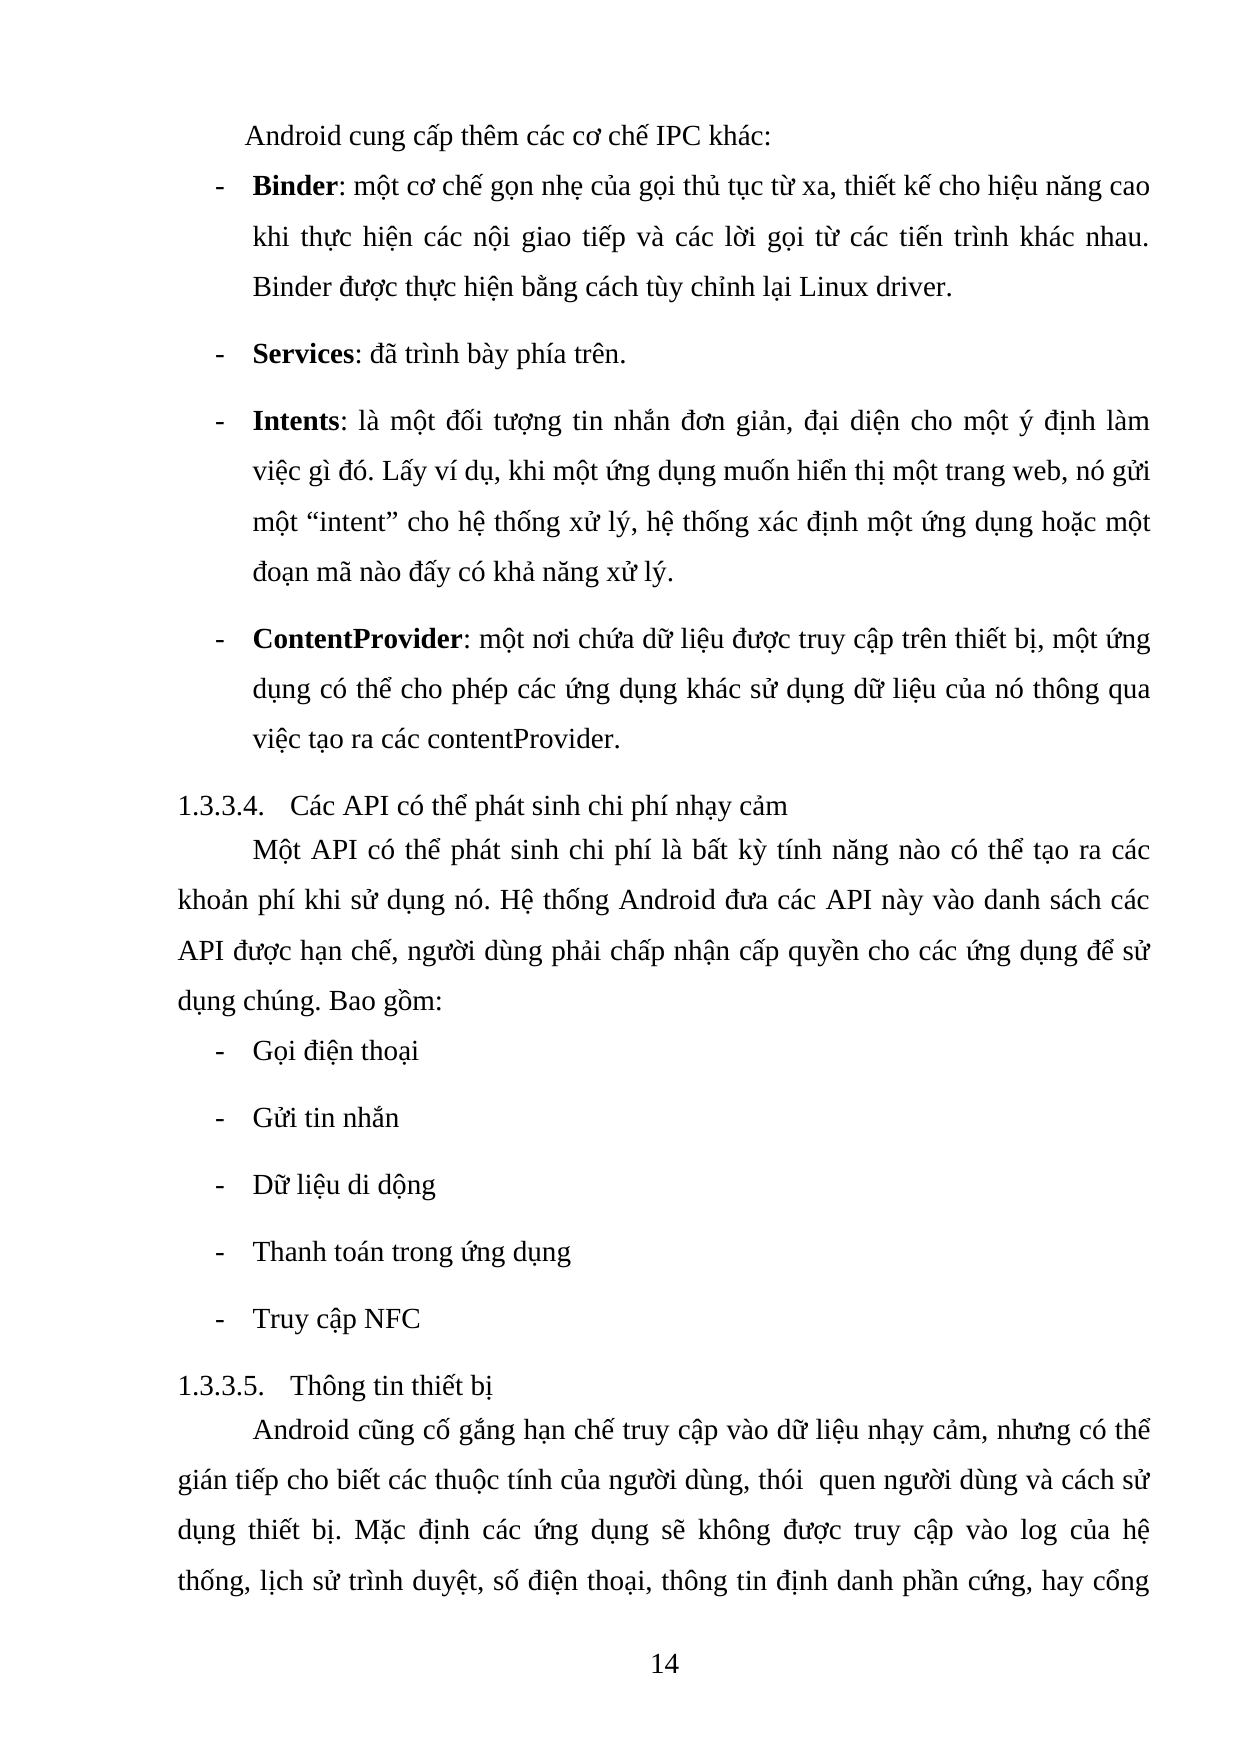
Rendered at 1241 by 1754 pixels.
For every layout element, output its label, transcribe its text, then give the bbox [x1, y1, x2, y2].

subtitle Services: đã trình bày phía trên. [215, 336, 1152, 369]
subtitle Thông tin thiết bị [177, 1368, 1152, 1402]
subtitle Thanh toán trong ứng dụng [215, 1234, 1152, 1268]
text Android cung cấp thêm các cơ chế IPC khác: [177, 118, 1152, 152]
subtitle Truy cập NFC [215, 1301, 1152, 1335]
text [177, 1412, 1152, 1596]
subtitle Intents: là một đối tượng tin nhắn đơn giản, đại diện cho một ý định làm việc gì đó. Lấy ví dụ, khi một ứng dụng muốn hiển thị một trang web, nó gửi một “intent” cho hệ thống xử lý, hệ thống xác định một ứng dụng hoặc một đoạn mã nào đấy có khả năng xử lý. [215, 403, 1152, 587]
text Một API có thể phát sinh chi phí là bất kỳ tính năng nào có thể tạo ra các khoản phí khi sử dụng nó. Hệ thống Android đưa các API này vào danh sách các API được hạn chế, người dùng phải chấp nhận cấp quyền cho các ứng dụng để sử dụng chúng. Bao gồm: [177, 832, 1152, 1017]
subtitle Gọi điện thoại [215, 1033, 1152, 1067]
subtitle ContentProvider: một nơi chứa dữ liệu được truy cập trên thiết bị, một ứng dụng có thể cho phép các ứng dụng khác sử dụng dữ liệu của nó thông qua việc tạo ra các contentProvider. [215, 621, 1152, 755]
subtitle Gửi tin nhắn [215, 1100, 1152, 1134]
subtitle Binder: một cơ chế gọn nhẹ của gọi thủ tục từ xa, thiết kế cho hiệu năng cao khi thực hiện các nội giao tiếp và các lời gọi từ các tiến trình khác nhau. Binder được thực hiện bằng cách tùy chỉnh lại Linux driver. [215, 168, 1152, 303]
subtitle Các API có thể phát sinh chi phí nhạy cảm [177, 788, 1152, 822]
subtitle Dữ liệu di dộng [215, 1167, 1152, 1201]
